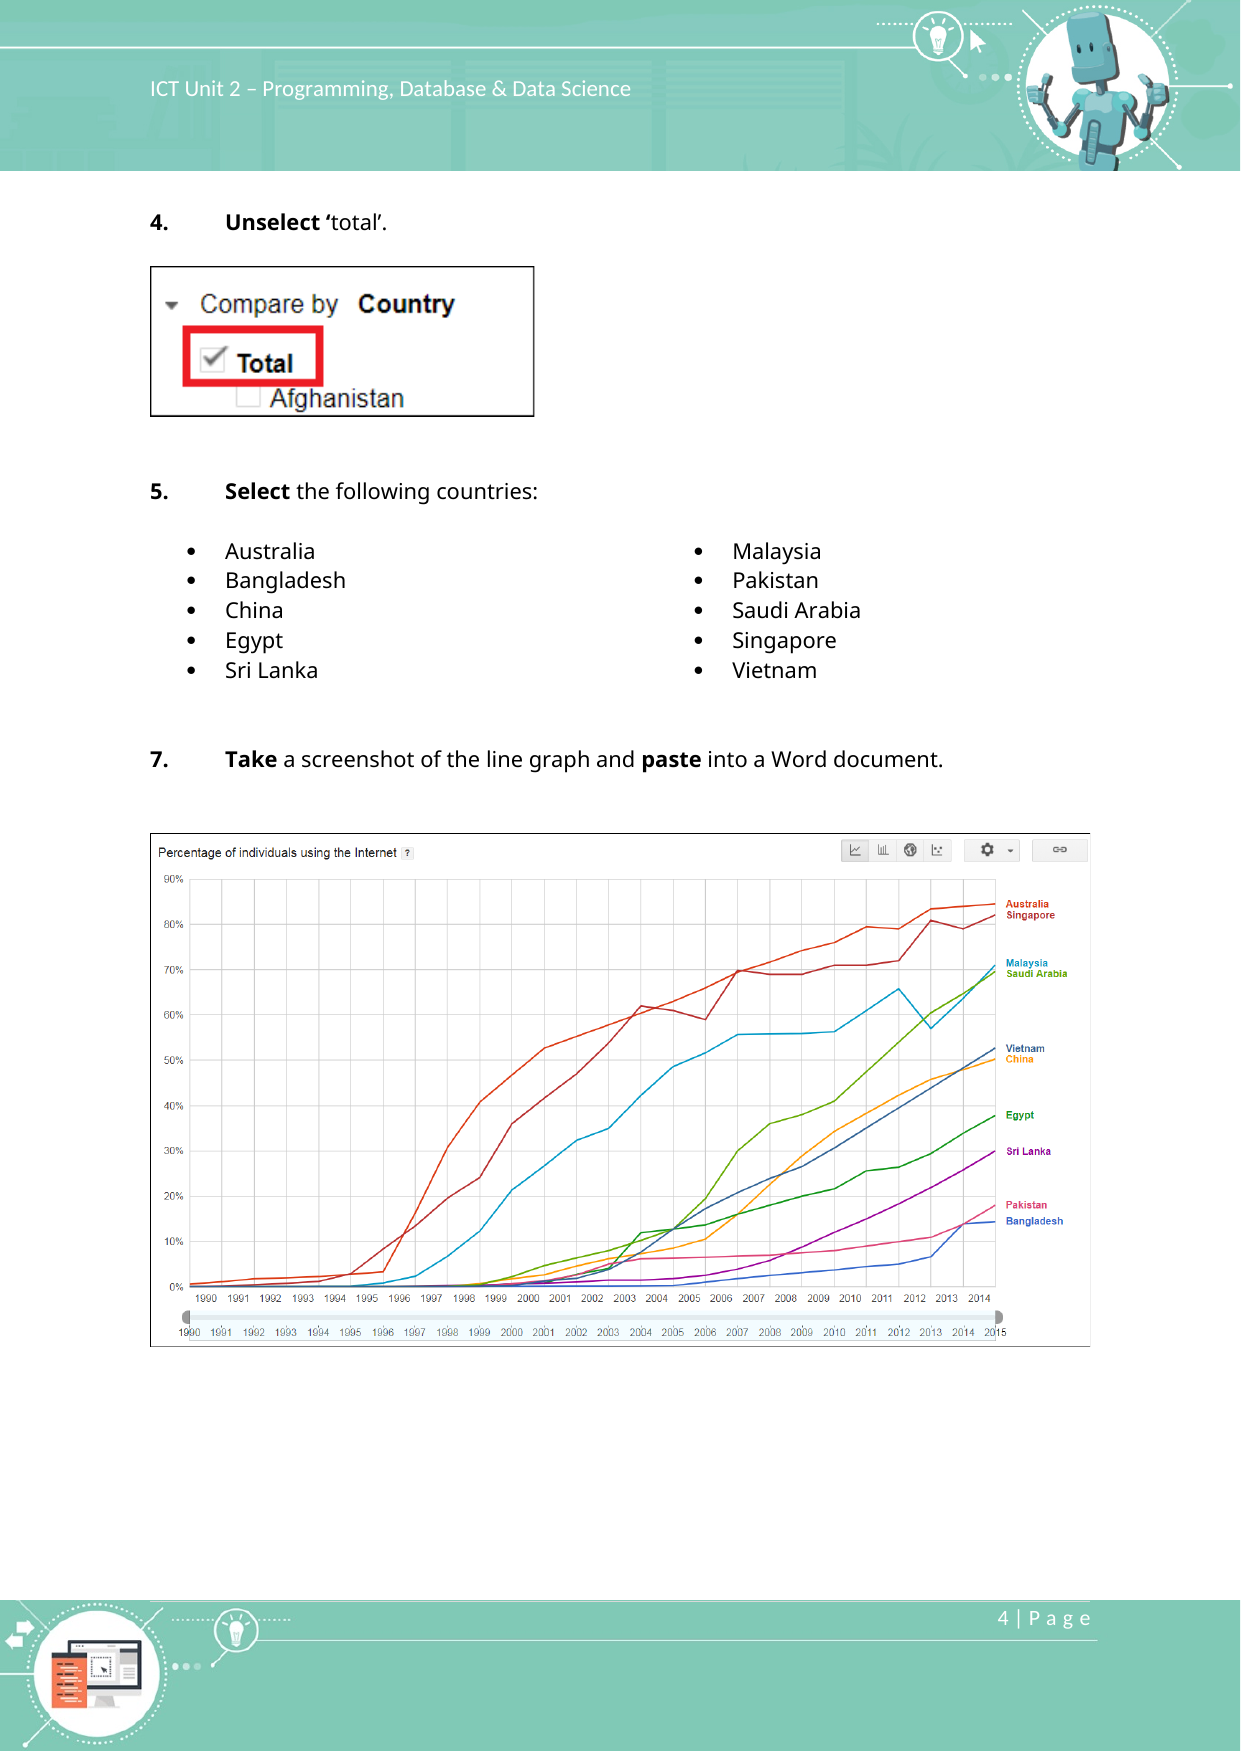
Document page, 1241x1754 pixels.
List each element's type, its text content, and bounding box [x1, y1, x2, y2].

list Malaysia [694, 536, 1090, 566]
picture [150, 833, 1091, 1347]
list Egypt [187, 625, 583, 655]
picture [150, 266, 535, 417]
list Vietnam [694, 655, 1090, 685]
list Singapore [694, 625, 1090, 655]
picture [0, 0, 1241, 171]
list Saudi Arabia [694, 595, 1090, 625]
list Bangladesh [187, 566, 583, 595]
text 5. Select the following countries: [150, 476, 1090, 506]
text 7. Take a screenshot of the line graph and paste into a Word document. [150, 744, 1090, 774]
text 4. Unselect ‘total’. [150, 207, 1090, 237]
list Pakistan [694, 566, 1090, 595]
list Sri Lanka [187, 655, 583, 685]
list Australia [187, 536, 583, 566]
list China [187, 595, 583, 625]
picture [0, 1600, 1241, 1751]
